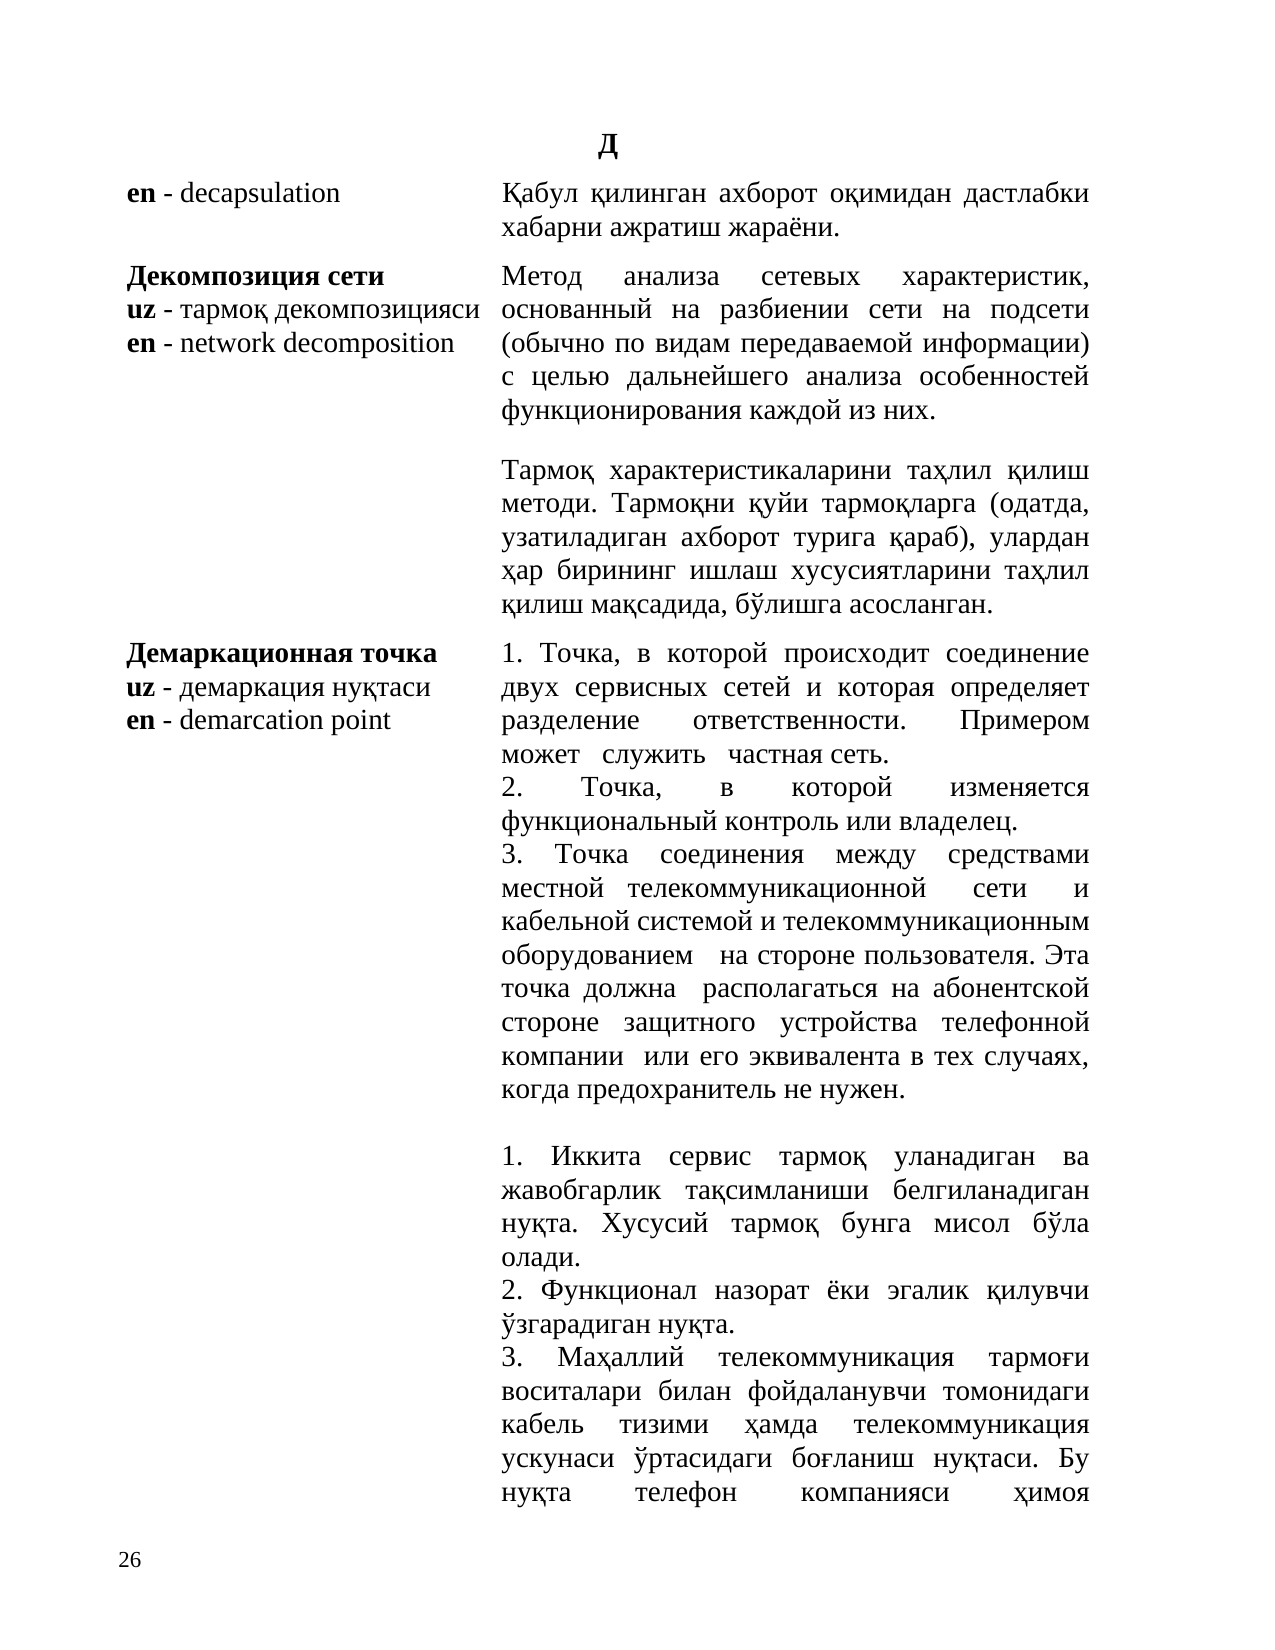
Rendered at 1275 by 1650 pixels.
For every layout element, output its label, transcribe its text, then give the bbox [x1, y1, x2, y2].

table_cell Декапсуляция uz - декапсуллаш en - decapsulation [118, 167, 493, 250]
table_header Д [118, 118, 1098, 167]
table_cell Декомпозиция сети uz - тармоқ декомпозицияси en - network decomposition [118, 250, 493, 627]
table_cell Процесс выделения исходного сообщения из принятого потока информации. Қабул қилинган ахборот оқимидан дастлабки хабарни ажратиш жараёни. [494, 167, 1098, 250]
table_cell Метод анализа сетевых характеристик, основанный на разбиении сети на подсети (обычно по видам передаваемой информации) с целью дальнейшего анализа особенностей функционирования каждой из них. Тармоқ характеристикаларини таҳлил қилиш методи. Тармоқни қуйи тармоқларга (одатда, узатиладиган ахборот турига қараб), улардан ҳар бирининг ишлаш хусусиятларини таҳлил қилиш мақсадида, бўлишга асосланган. [494, 250, 1098, 627]
table_cell Демаркационная точка uz - демаркация нуқтаси en - demarcation point [118, 628, 493, 1515]
